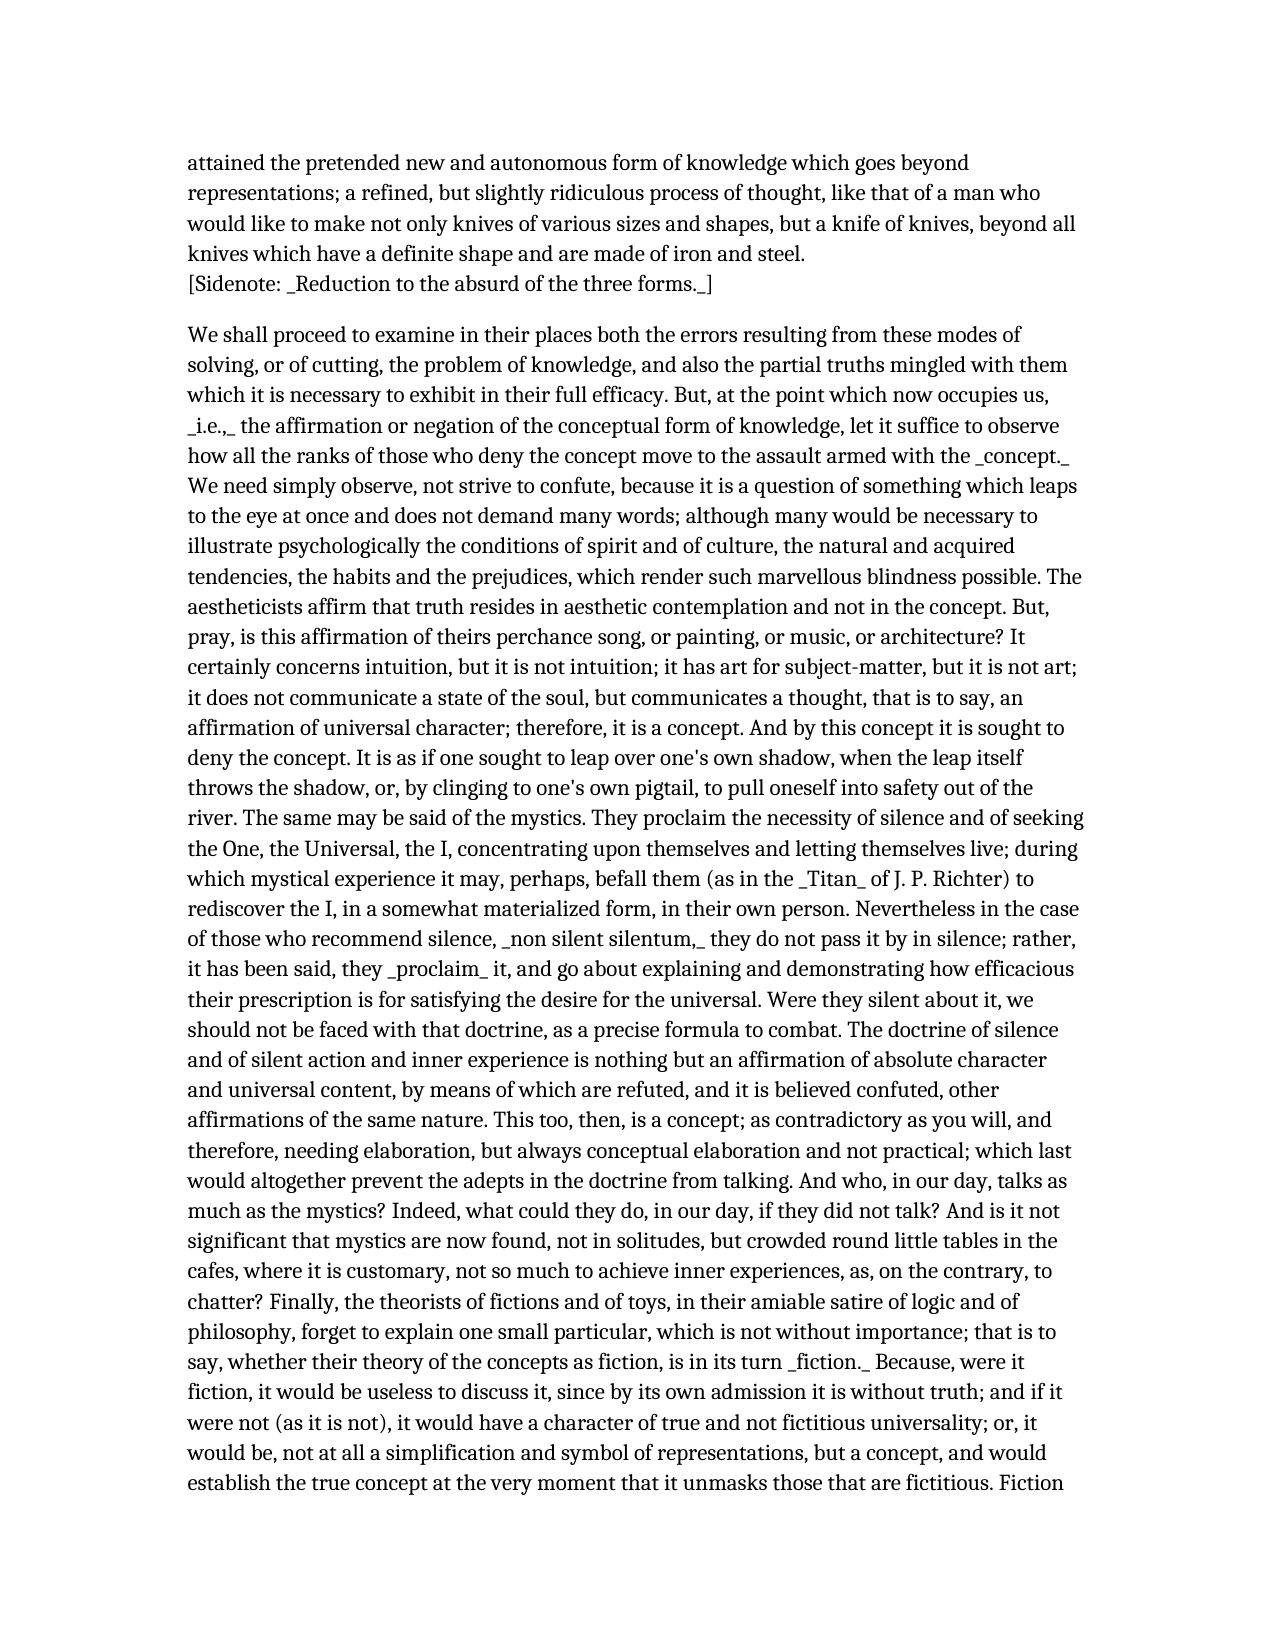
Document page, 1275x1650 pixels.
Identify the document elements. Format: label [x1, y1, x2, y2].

text [187, 322, 1087, 1496]
text [187, 150, 1087, 297]
